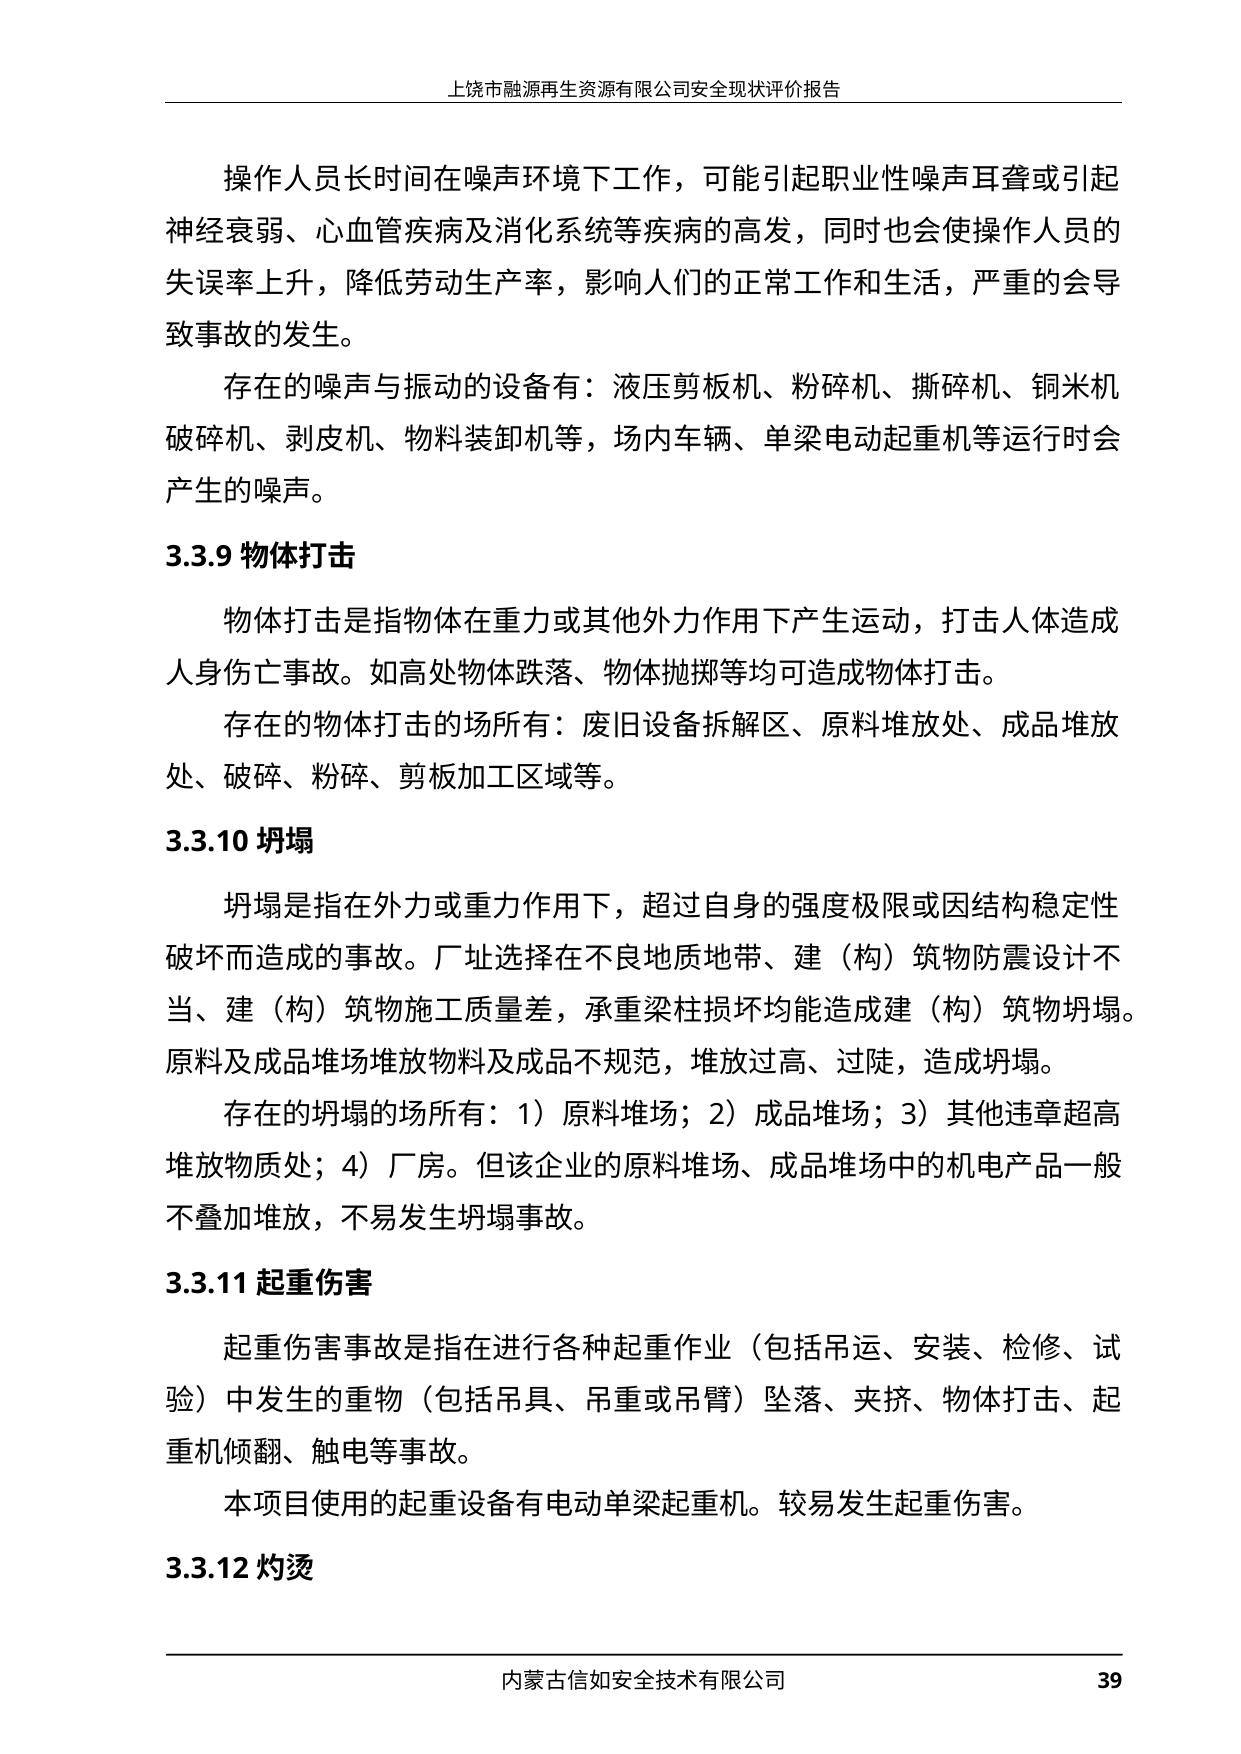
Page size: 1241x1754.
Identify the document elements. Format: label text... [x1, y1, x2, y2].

text 存在的噪声与振动的设备有：液压剪板机、粉碎机、撕碎机、铜米机、破碎机、剥皮机、物料装卸机等，场内车辆、单梁电动起重机等运行时会产生的噪声。 [165, 356, 1122, 512]
text 3.3.11 起重伤害 [165, 1252, 1122, 1304]
text 3.3.10 坍塌 [165, 810, 1122, 862]
text 3.3.9 物体打击 [165, 525, 1122, 577]
text 坍塌是指在外力或重力作用下，超过自身的强度极限或因结构稳定性破坏而造成的事故。厂址选择在不良地质地带、建（构）筑物防震设计不当、建（构）筑物施工质量差，承重梁柱损坏均能造成建（构）筑物坍塌。原料及成品堆场堆放物料及成品不规范，堆放过高、过陡，造成坍塌。 [165, 875, 1122, 1083]
text 3.3.12 灼烫 [165, 1537, 1122, 1589]
text 存在的物体打击的场所有：废旧设备拆解区、原料堆放处、成品堆放处、破碎、粉碎、剪板加工区域等。 [165, 693, 1122, 798]
text 本项目使用的起重设备有电动单梁起重机。较易发生起重伤害。 [165, 1473, 1122, 1525]
text 存在的坍塌的场所有：1）原料堆场；2）成品堆场；3）其他违章超高堆放物质处；4）厂房。但该企业的原料堆场、成品堆场中的机电产品一般不叠加堆放，不易发生坍塌事故。 [165, 1083, 1122, 1239]
text 起重伤害事故是指在进行各种起重作业（包括吊运、安装、检修、试验）中发生的重物（包括吊具、吊重或吊臂）坠落、夹挤、物体打击、起重机倾翻、触电等事故。 [165, 1316, 1122, 1473]
text 操作人员长时间在噪声环境下工作，可能引起职业性噪声耳聋或引起神经衰弱、心血管疾病及消化系统等疾病的高发，同时也会使操作人员的失误率上升，降低劳动生产率，影响人们的正常工作和生活，严重的会导致事故的发生。 [165, 148, 1122, 356]
text 物体打击是指物体在重力或其他外力作用下产生运动，打击人体造成人身伤亡事故。如高处物体跌落、物体抛掷等均可造成物体打击。 [165, 589, 1122, 693]
